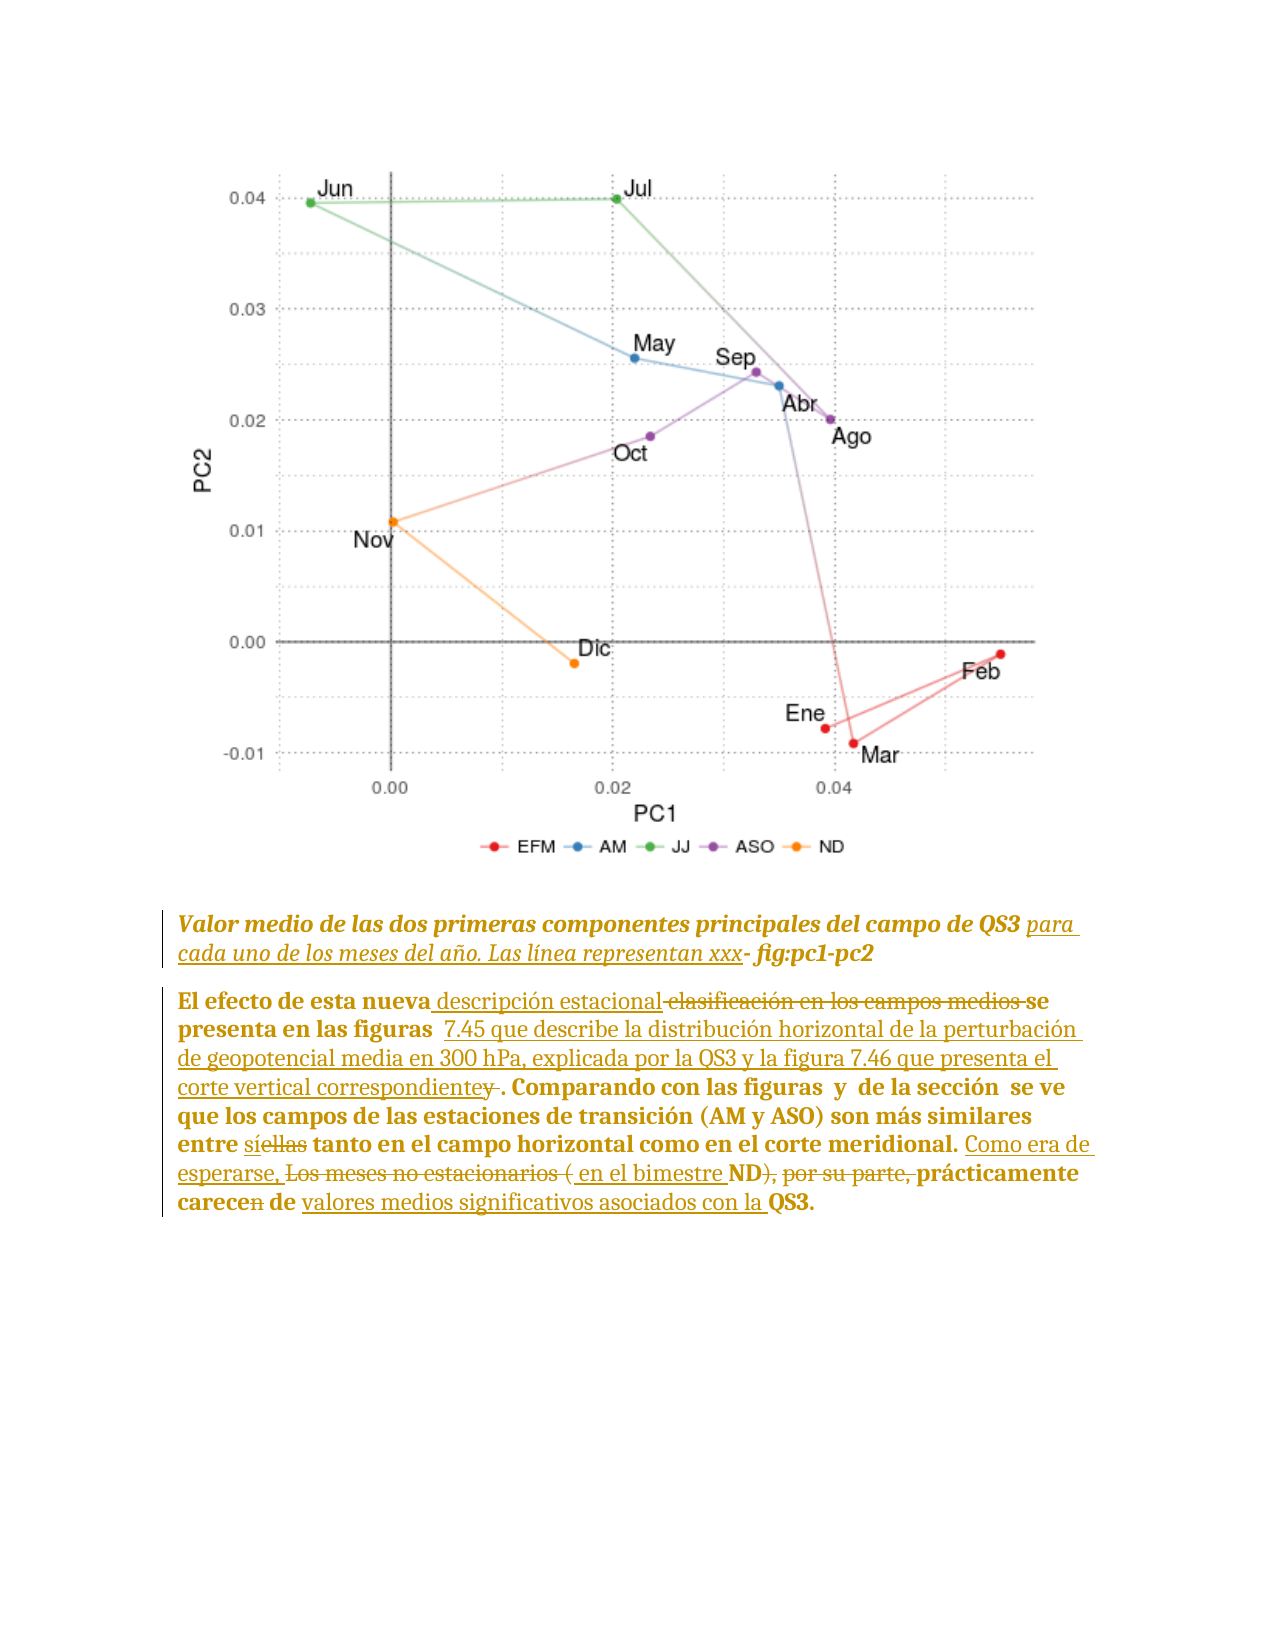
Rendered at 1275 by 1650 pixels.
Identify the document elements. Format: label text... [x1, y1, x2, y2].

text El efecto de esta nuevase presenta en las figuras . Comparando con las figuras y de la sección se ve que los campos de las estaciones de transición (AM y ASO) son más similares entre tanto en el campo horizontal como en el corte meridional. ND prácticamente carece de QS3. [177, 987, 1098, 1217]
picture [177, 147, 1053, 890]
text Valor medio de las dos primeras componentes principales del campo de QS3 - fig:pc1-pc2 [177, 910, 1098, 968]
